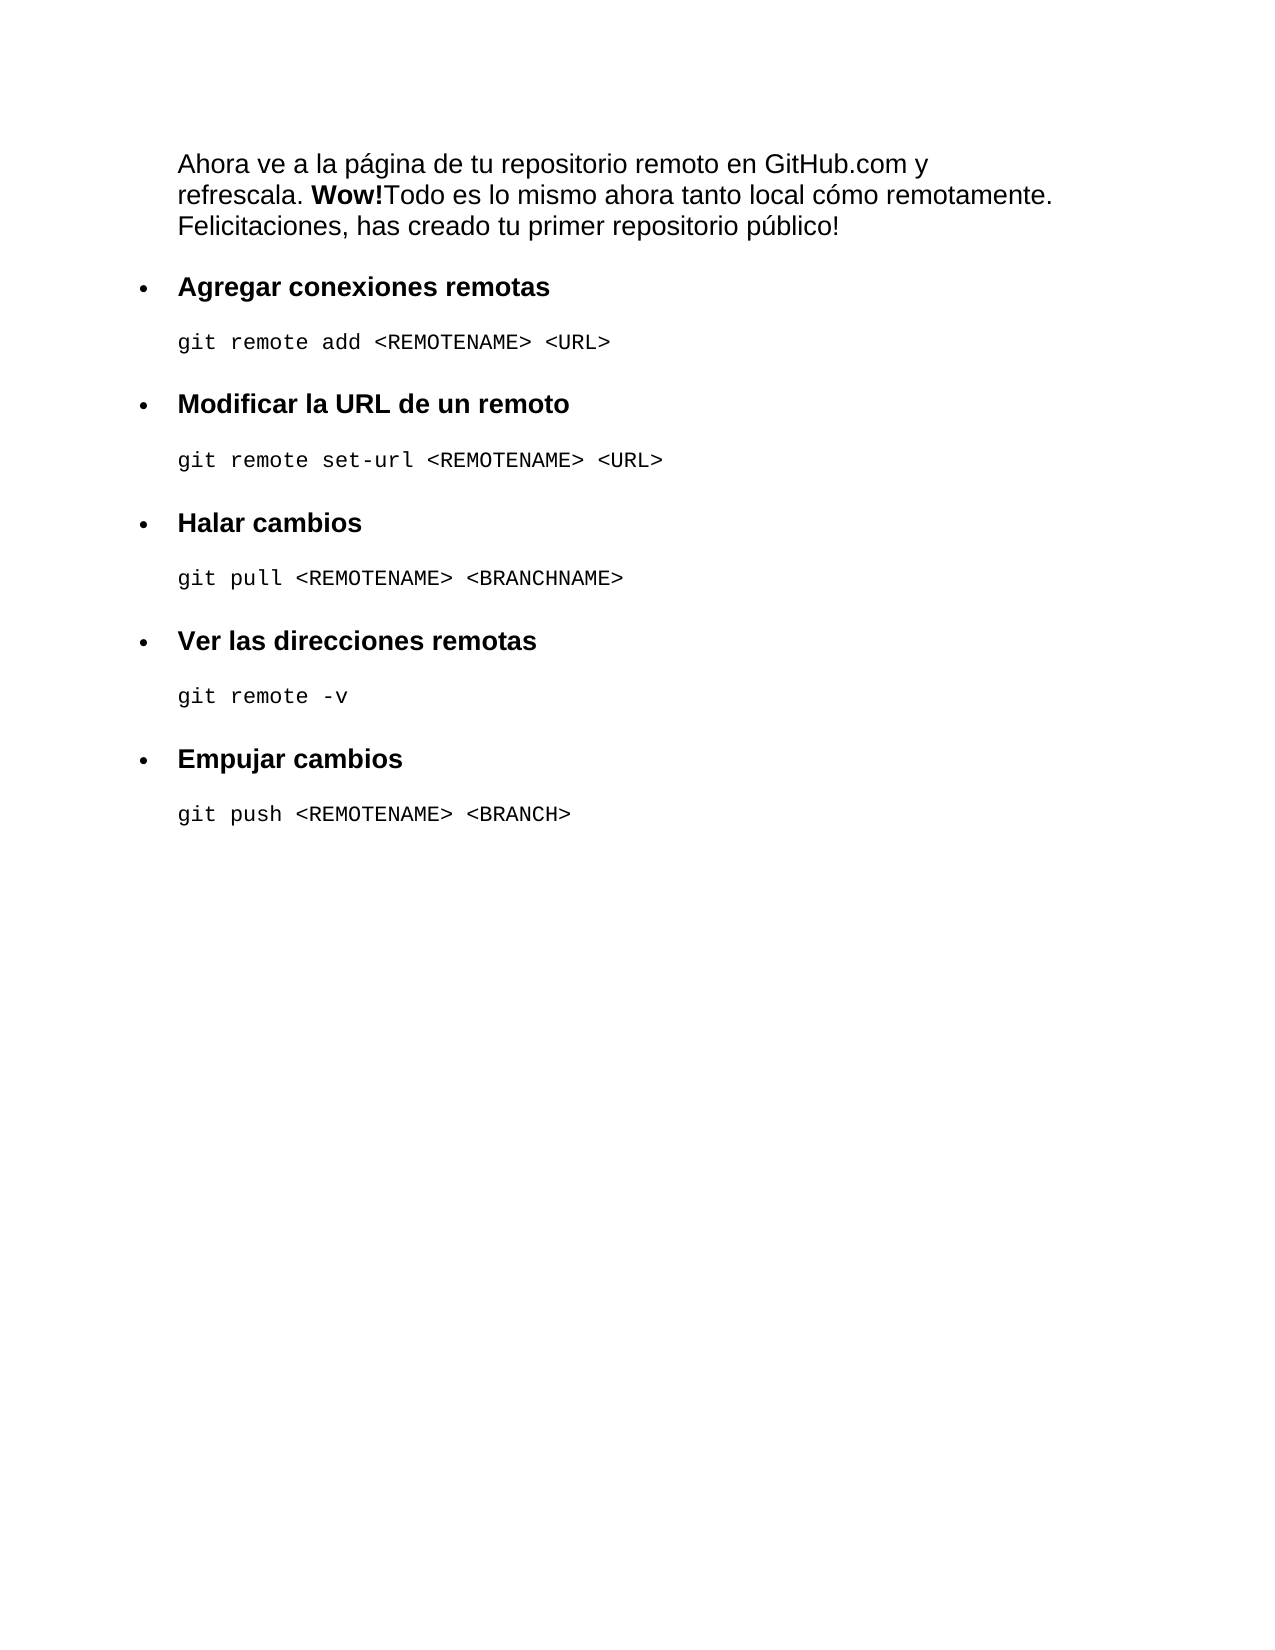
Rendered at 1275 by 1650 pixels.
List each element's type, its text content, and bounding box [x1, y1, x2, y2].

list Halar cambios [140, 507, 1098, 538]
text Ahora ve a la página de tu repositorio remoto en GitHub.com y refrescala. Wow!Todo es lo mismo ahora tanto local cómo remotamente. Felicitaciones, has creado tu primer repositorio público! [177, 148, 1098, 241]
list Modificar la URL de un remoto [140, 388, 1098, 420]
list Ver las direcciones remotas [140, 624, 1098, 656]
text git remote -v [177, 685, 1098, 710]
text git remote add <REMOTENAME> <URL> [177, 331, 1098, 356]
text git push <REMOTENAME> <BRANCH> [177, 803, 1098, 828]
list Empujar cambios [140, 743, 1098, 774]
text git pull <REMOTENAME> <BRANCHNAME> [177, 567, 1098, 592]
text git remote set-url <REMOTENAME> <URL> [177, 449, 1098, 474]
list Agregar conexiones remotas [140, 271, 1098, 302]
